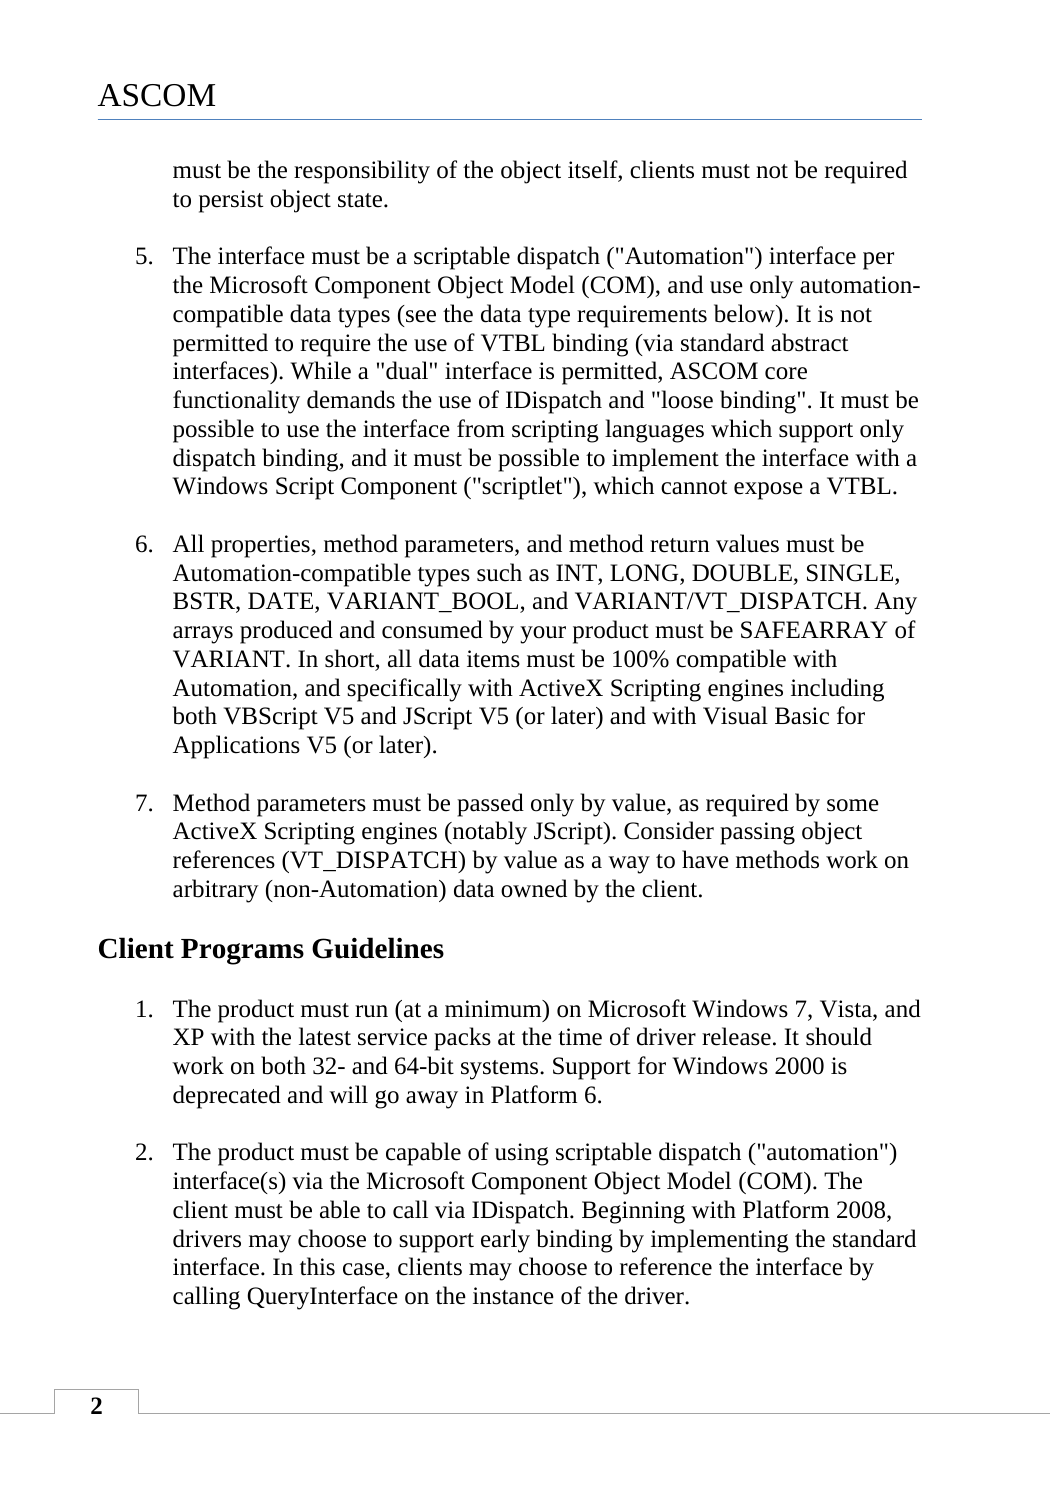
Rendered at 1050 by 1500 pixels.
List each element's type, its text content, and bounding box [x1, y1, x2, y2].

list The product must run (at a minimum) on Microsoft Windows 7, Vista, and XP with the latest service packs at the time of driver release. It should work on both 32- and 64-bit systems. Support for Windows 2000 is deprecated and will go away in Platform 6. [135, 994, 922, 1109]
list The interface must be a scriptable dispatch ("Automation") interface per the Microsoft Component Object Model (COM), and use only automation-compatible data types (see the data type requirements below). It is not permitted to require the use of VTBL binding (via standard abstract interfaces). While a "dual" interface is permitted, ASCOM core functionality demands the use of IDispatch and "loose binding". It must be possible to use the interface from scripting languages which support only dispatch binding, and it must be possible to implement the interface with a Windows Script Component ("scriptlet"), which cannot expose a VTBL. [135, 241, 922, 500]
list Method parameters must be passed only by value, as required by some ActiveX Scripting engines (notably JScript). Consider passing object references (VT_DISPATCH) by value as a way to have methods work on arbitrary (non-Automation) data owned by the client. [135, 788, 922, 903]
list The product must be capable of using scriptable dispatch ("automation") interface(s) via the Microsoft Component Object Model (COM). The client must be able to call via IDispatch. Beginning with Platform 2008, drivers may choose to support early binding by implementing the standard interface. In this case, clients may choose to reference the interface by calling QueryInterface on the instance of the driver. [135, 1137, 922, 1310]
subtitle Client Programs Guidelines [97, 931, 922, 965]
list All properties, method parameters, and method return values must be Automation-compatible types such as INT, LONG, DOUBLE, SINGLE, BSTR, DATE, VARIANT_BOOL, and VARIANT/VT_DISPATCH. Any arrays produced and consumed by your product must be SAFEARRAY of VARIANT. In short, all data items must be 100% compatible with Automation, and specifically with ActiveX Scripting engines including both VBScript V5 and JScript V5 (or later) and with Visual Basic for Applications V5 (or later). [135, 529, 922, 759]
